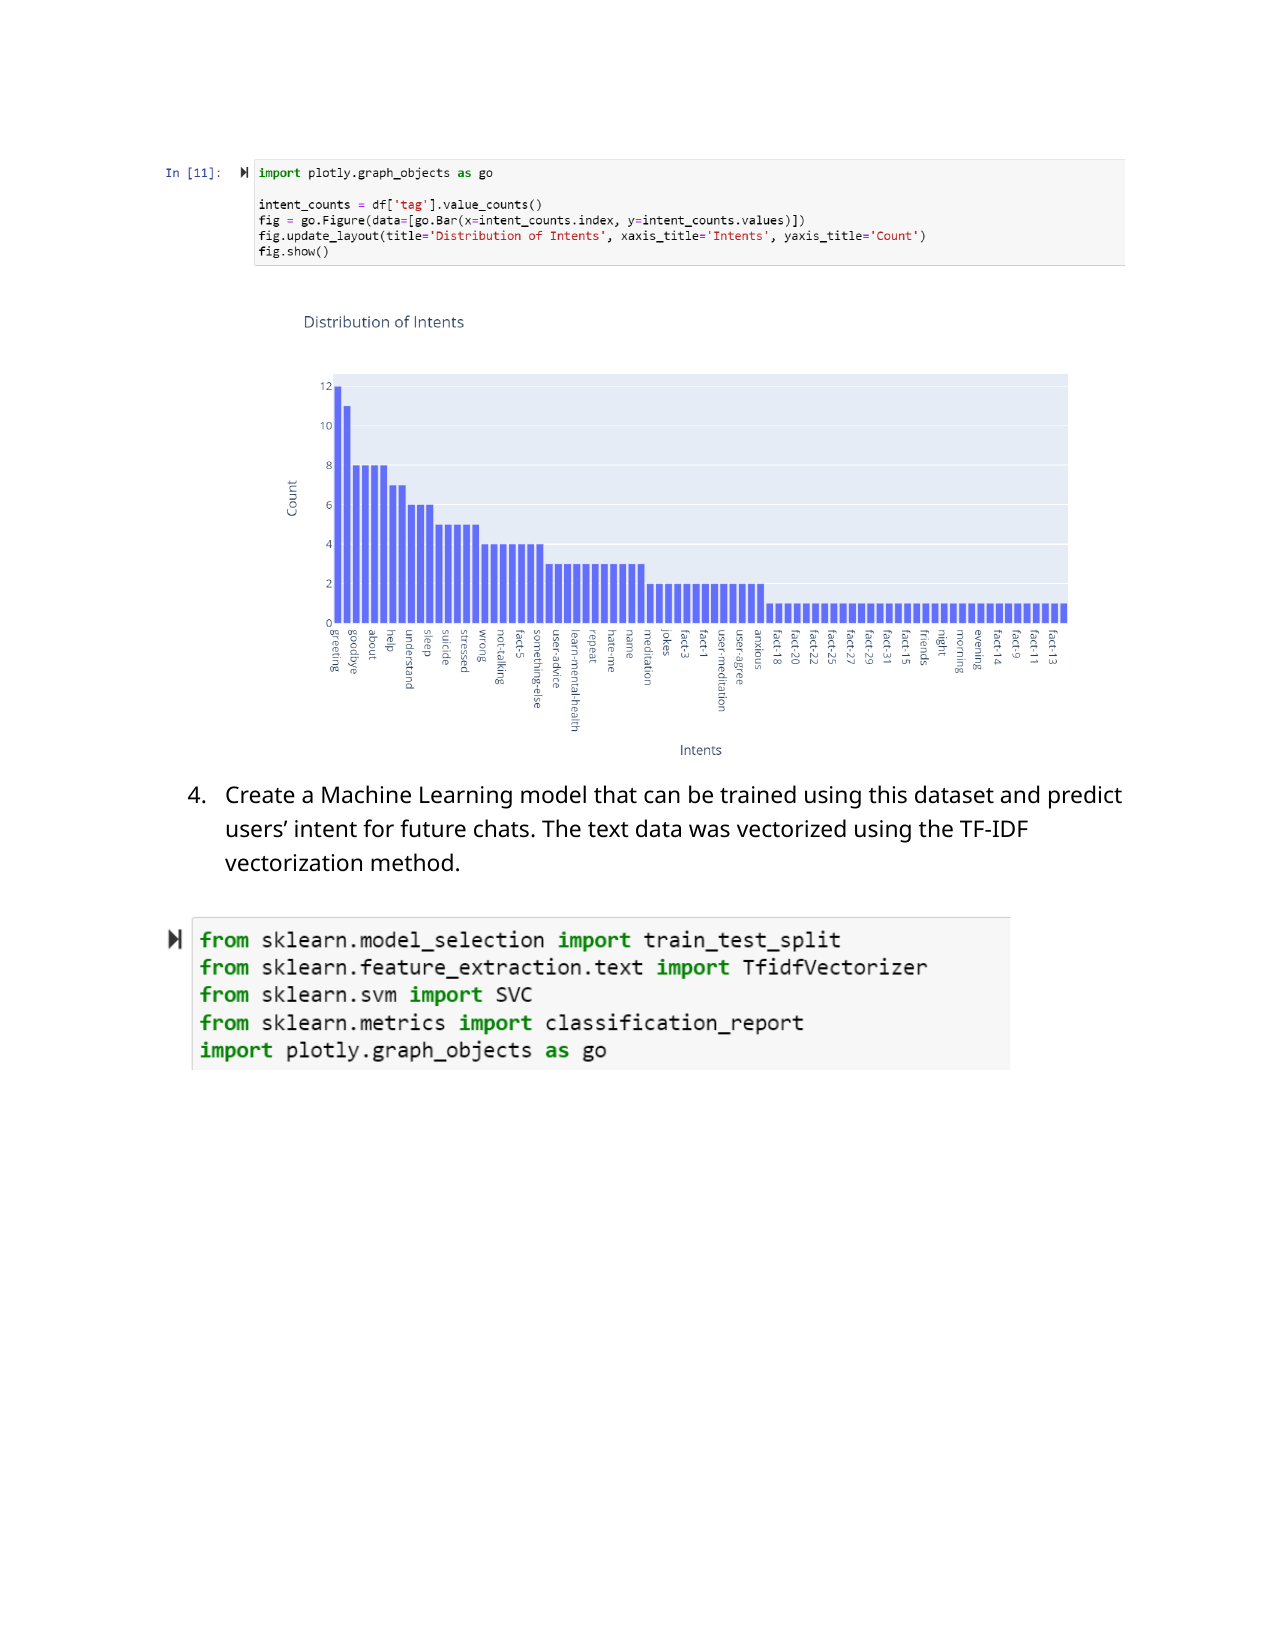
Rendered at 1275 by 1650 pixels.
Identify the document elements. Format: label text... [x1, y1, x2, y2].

picture [150, 897, 1011, 1070]
picture [150, 150, 1125, 760]
list Create a Machine Learning model that can be trained using this dataset and predict users’ intent for future chats. The text data was vectorized using the TF-IDF vectorization method. [187, 779, 1125, 878]
